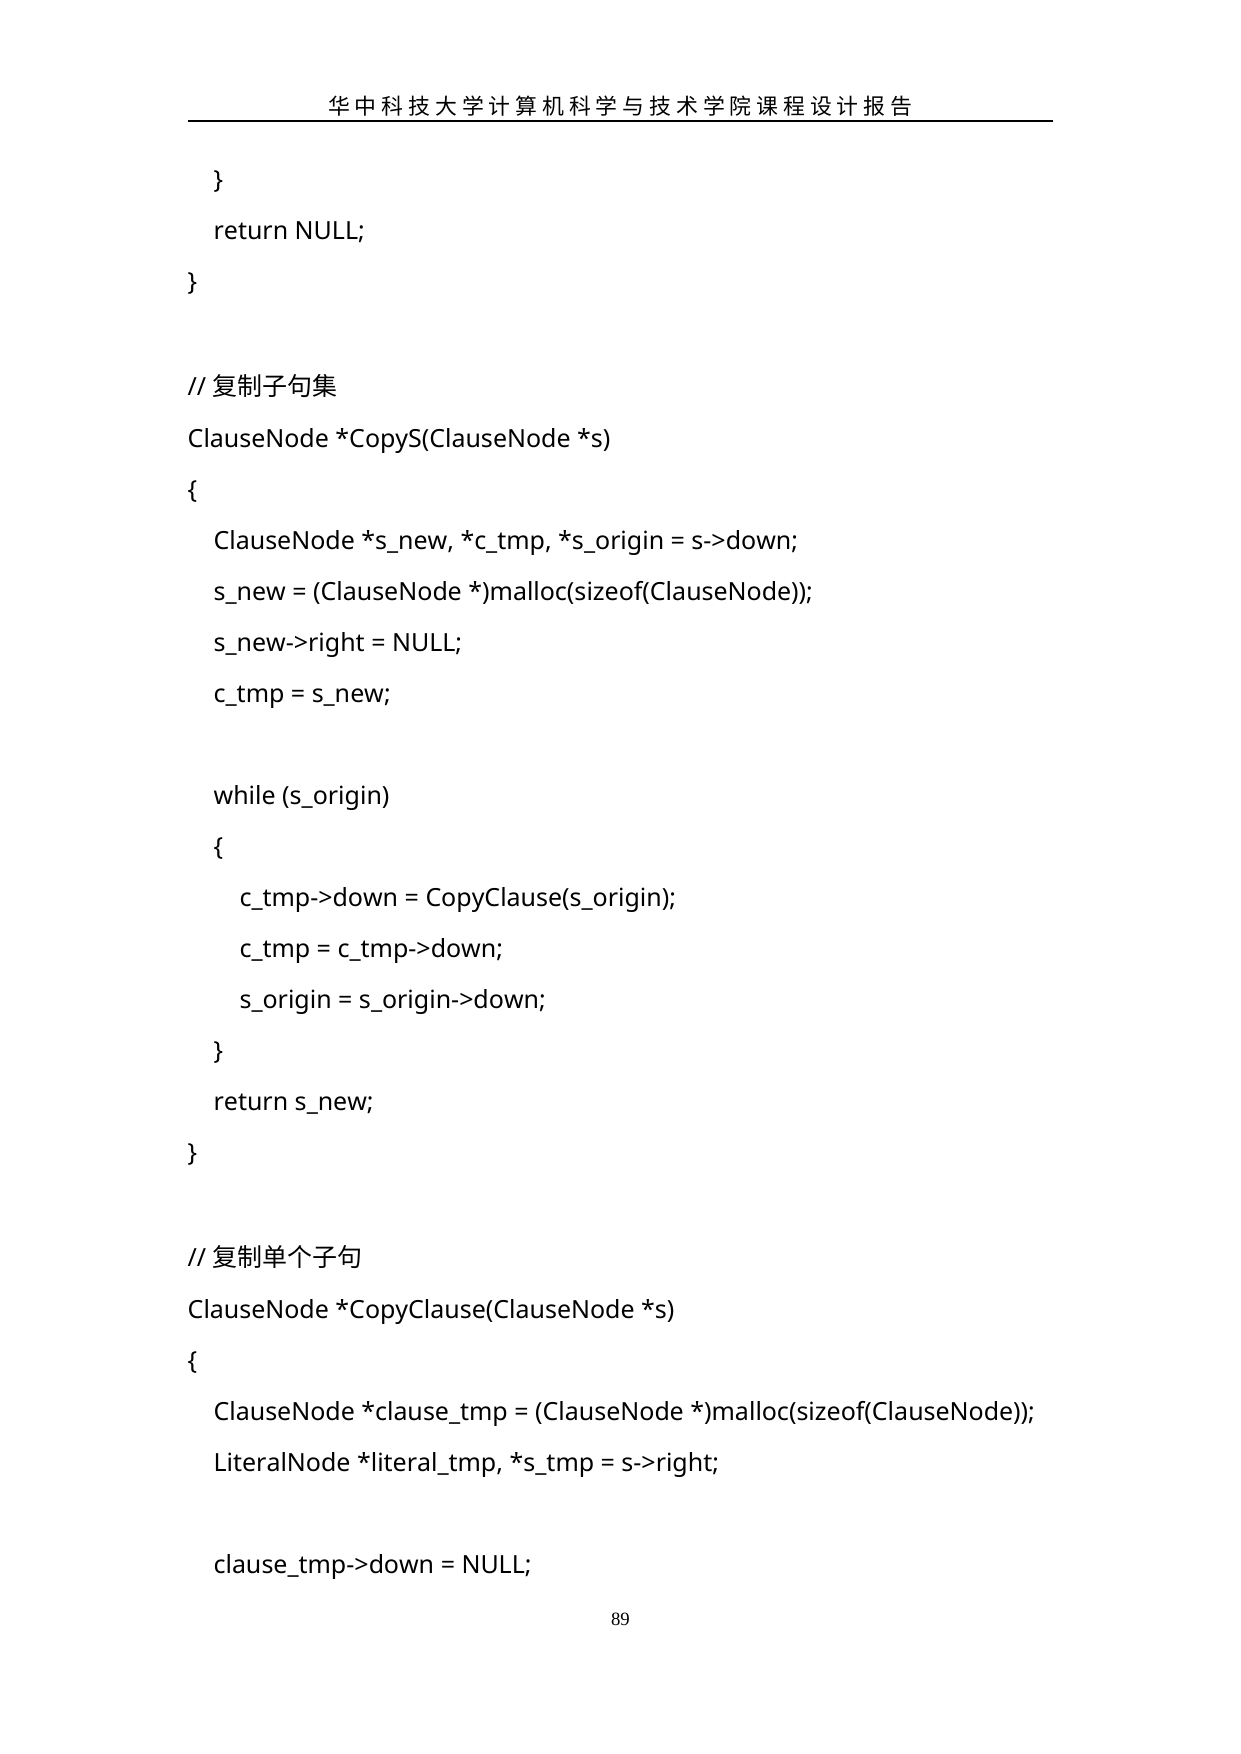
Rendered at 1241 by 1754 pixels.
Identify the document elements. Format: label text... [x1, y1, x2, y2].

text c_tmp->down = CopyClause(s_origin); [187, 880, 1053, 914]
text ClauseNode *clause_tmp = (ClauseNode *)malloc(sizeof(ClauseNode)); [187, 1394, 1053, 1428]
text s_new = (ClauseNode *)malloc(sizeof(ClauseNode)); [187, 574, 1053, 608]
text s_new->right = NULL; [187, 625, 1053, 659]
text return NULL; [187, 213, 1053, 247]
text ClauseNode *CopyS(ClauseNode *s) [187, 421, 1053, 454]
text c_tmp = c_tmp->down; [187, 931, 1053, 965]
text { [187, 1343, 1053, 1377]
text { [187, 472, 1053, 506]
text // 复制单个子句 [187, 1237, 1053, 1273]
text } [187, 1135, 1053, 1169]
text clause_tmp->down = NULL; [187, 1547, 1053, 1581]
text c_tmp = s_new; [187, 676, 1053, 710]
text return s_new; [187, 1084, 1053, 1118]
text while (s_origin) [187, 778, 1053, 812]
text LiteralNode *literal_tmp, *s_tmp = s->right; [187, 1445, 1053, 1479]
text ClauseNode *CopyClause(ClauseNode *s) [187, 1292, 1053, 1326]
text } [187, 1033, 1053, 1067]
text } [187, 264, 1053, 298]
text ClauseNode *s_new, *c_tmp, *s_origin = s->down; [187, 523, 1053, 557]
text s_origin = s_origin->down; [187, 982, 1053, 1016]
text } [187, 162, 1053, 196]
text { [187, 829, 1053, 863]
text // 复制子句集 [187, 366, 1053, 402]
